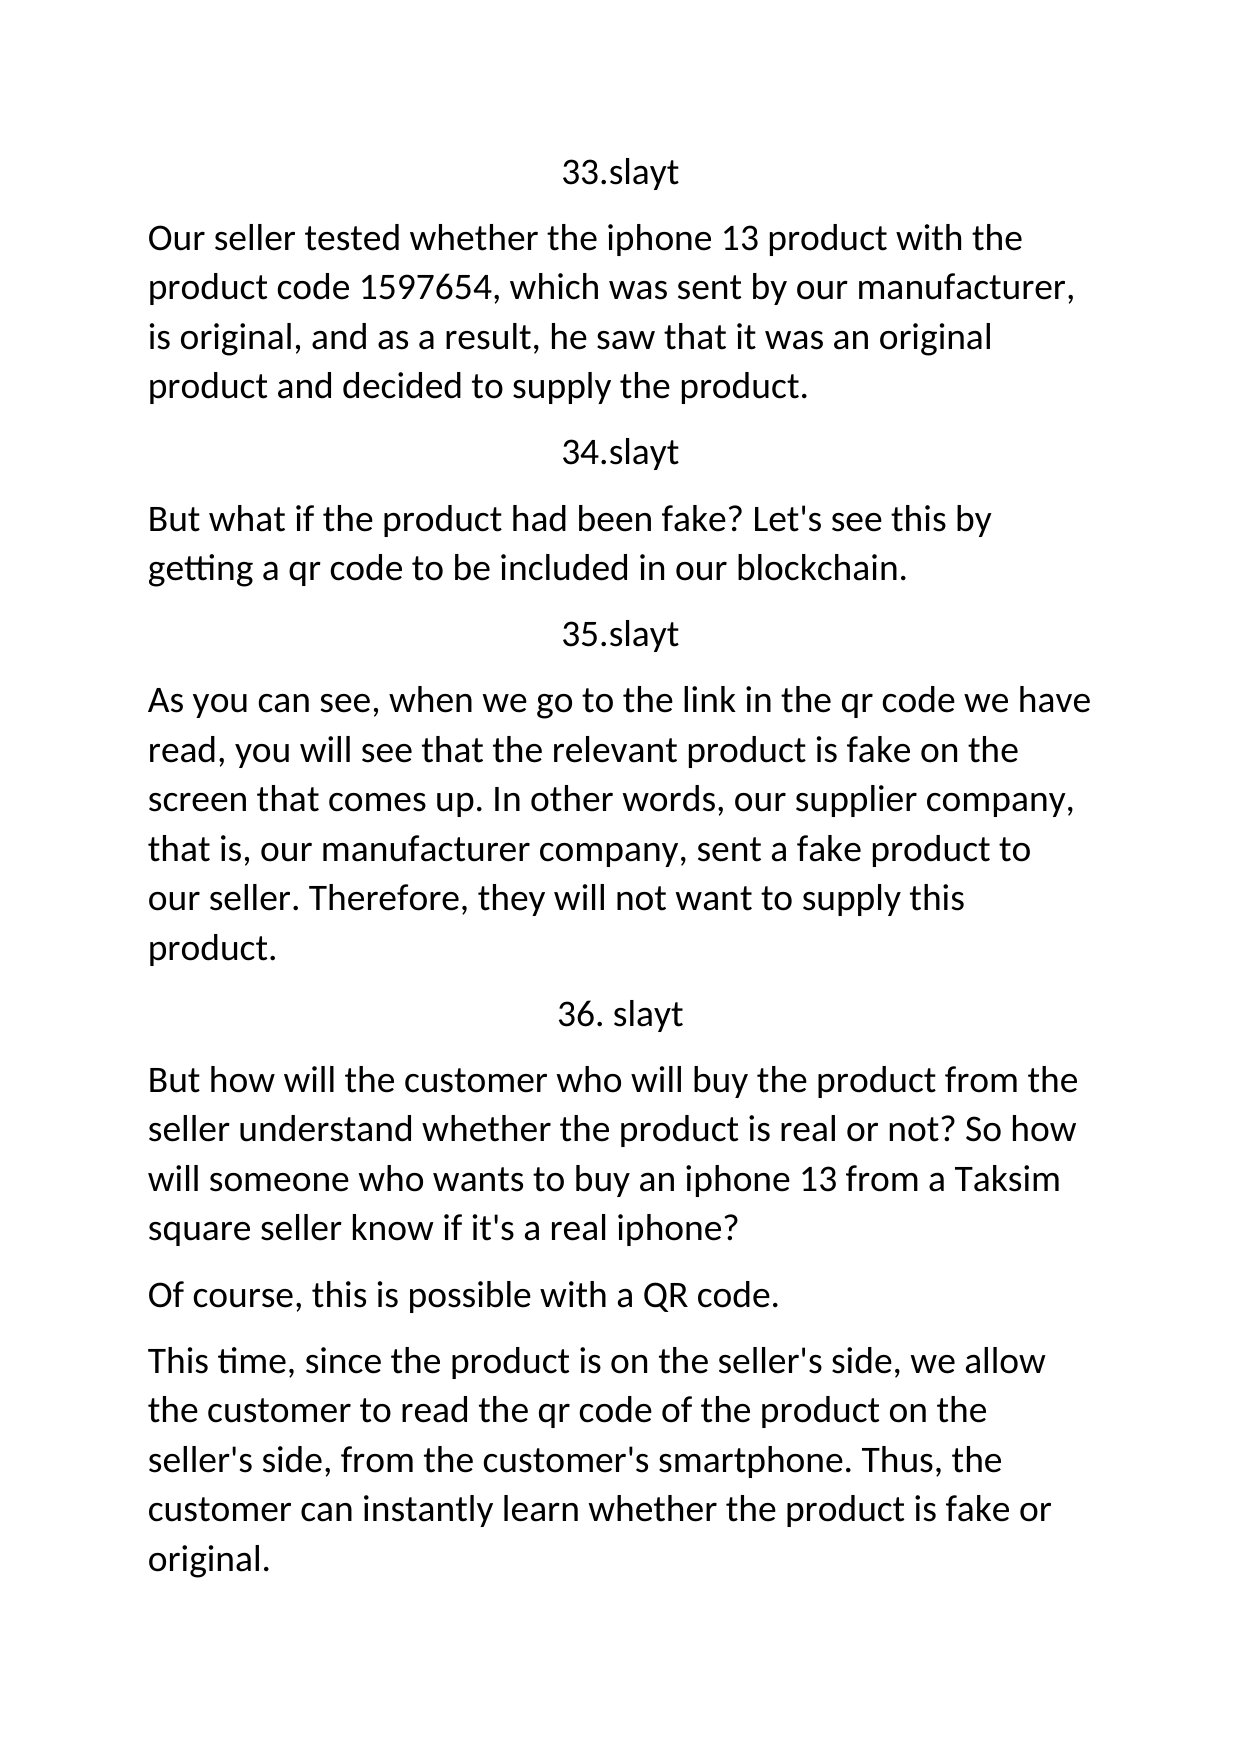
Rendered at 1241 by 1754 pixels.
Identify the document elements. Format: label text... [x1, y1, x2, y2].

text Our seller tested whether the iphone 13 product with the product code 1597654, which was sent by our manufacturer, is original, and as a result, he saw that it was an original product and decided to supply the product. [148, 214, 1093, 408]
text But what if the product had been fake? Let's see this by getting a qr code to be included in our blockchain. [148, 494, 1093, 590]
text 34.slayt [148, 428, 1093, 474]
text 33.slayt [148, 148, 1093, 193]
text But how will the customer who will buy the product from the seller understand whether the product is real or not? So how will someone who wants to buy an iphone 13 from a Taksim square seller know if it's a real iphone? [148, 1056, 1093, 1250]
text Of course, this is possible with a QR code. [148, 1271, 1093, 1316]
text 36. slayt [148, 990, 1093, 1036]
text 35.slayt [148, 610, 1093, 656]
text This time, since the product is on the seller's side, we allow the customer to read the qr code of the product on the seller's side, from the customer's smartphone. Thus, the customer can instantly learn whether the product is fake or original. [148, 1337, 1093, 1580]
text As you can see, when we go to the link in the qr code we have read, you will see that the relevant product is fake on the screen that comes up. In other words, our supplier company, that is, our manufacturer company, sent a fake product to our seller. Therefore, they will not want to supply this product. [148, 676, 1093, 969]
